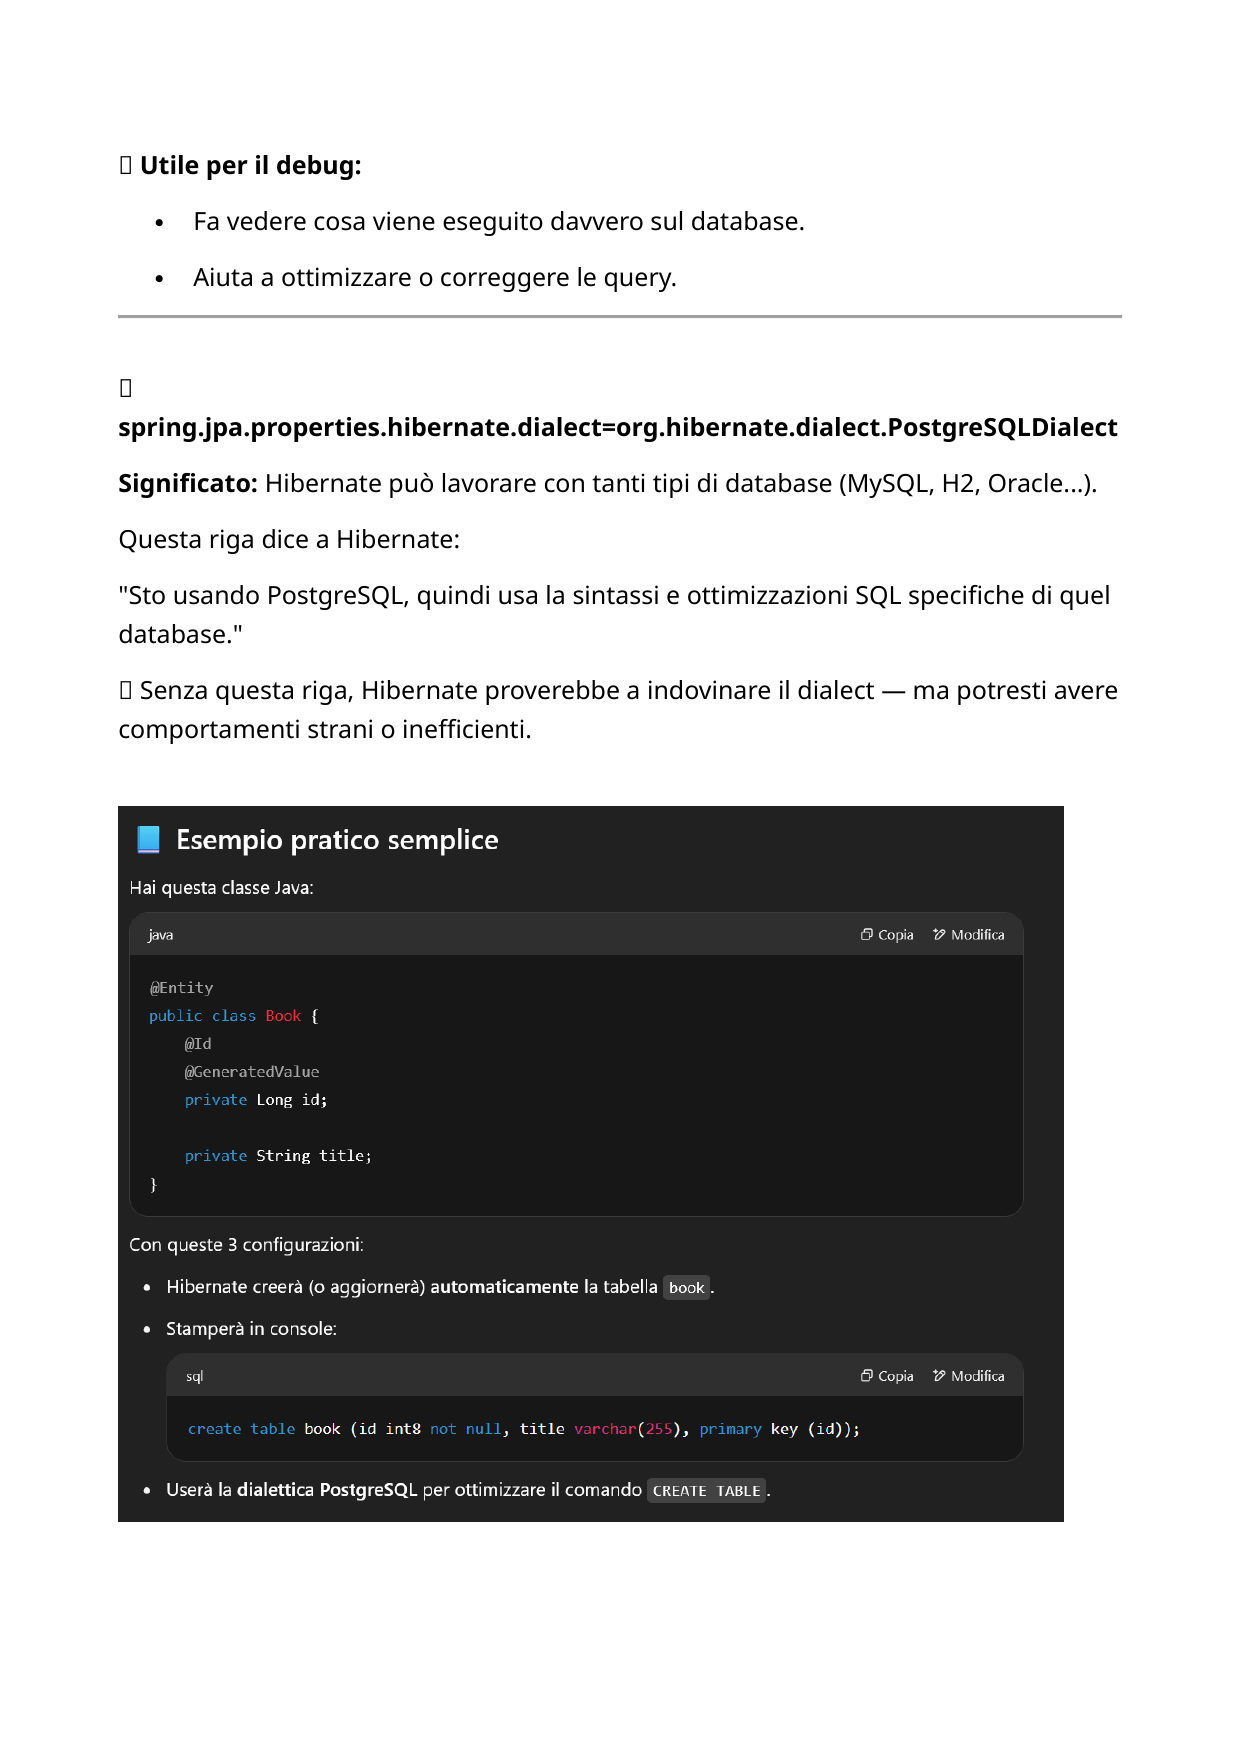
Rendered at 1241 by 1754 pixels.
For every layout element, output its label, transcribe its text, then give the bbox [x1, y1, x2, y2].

text 🧾 spring.jpa.properties.hibernate.dialect=org.hibernate.dialect.PostgreSQLDialect [118, 371, 1122, 444]
text "Sto usando PostgreSQL, quindi usa la sintassi e ottimizzazioni SQL specifiche di quel database." [118, 578, 1122, 651]
text 📌 Utile per il debug: [118, 148, 1122, 182]
list Fa vedere cosa viene eseguito davvero sul database. [156, 203, 1122, 237]
picture [118, 806, 1064, 1522]
text ✅ Senza questa riga, Hibernate proverebbe a indovinare il dialect — ma potresti avere comportamenti strani o inefficienti. [118, 673, 1122, 746]
text Questa riga dice a Hibernate: [118, 522, 1122, 556]
text Significato: Hibernate può lavorare con tanti tipi di database (MySQL, H2, Oracle...). [118, 466, 1122, 500]
list Aiuta a ottimizzare o correggere le query. [156, 259, 1122, 293]
